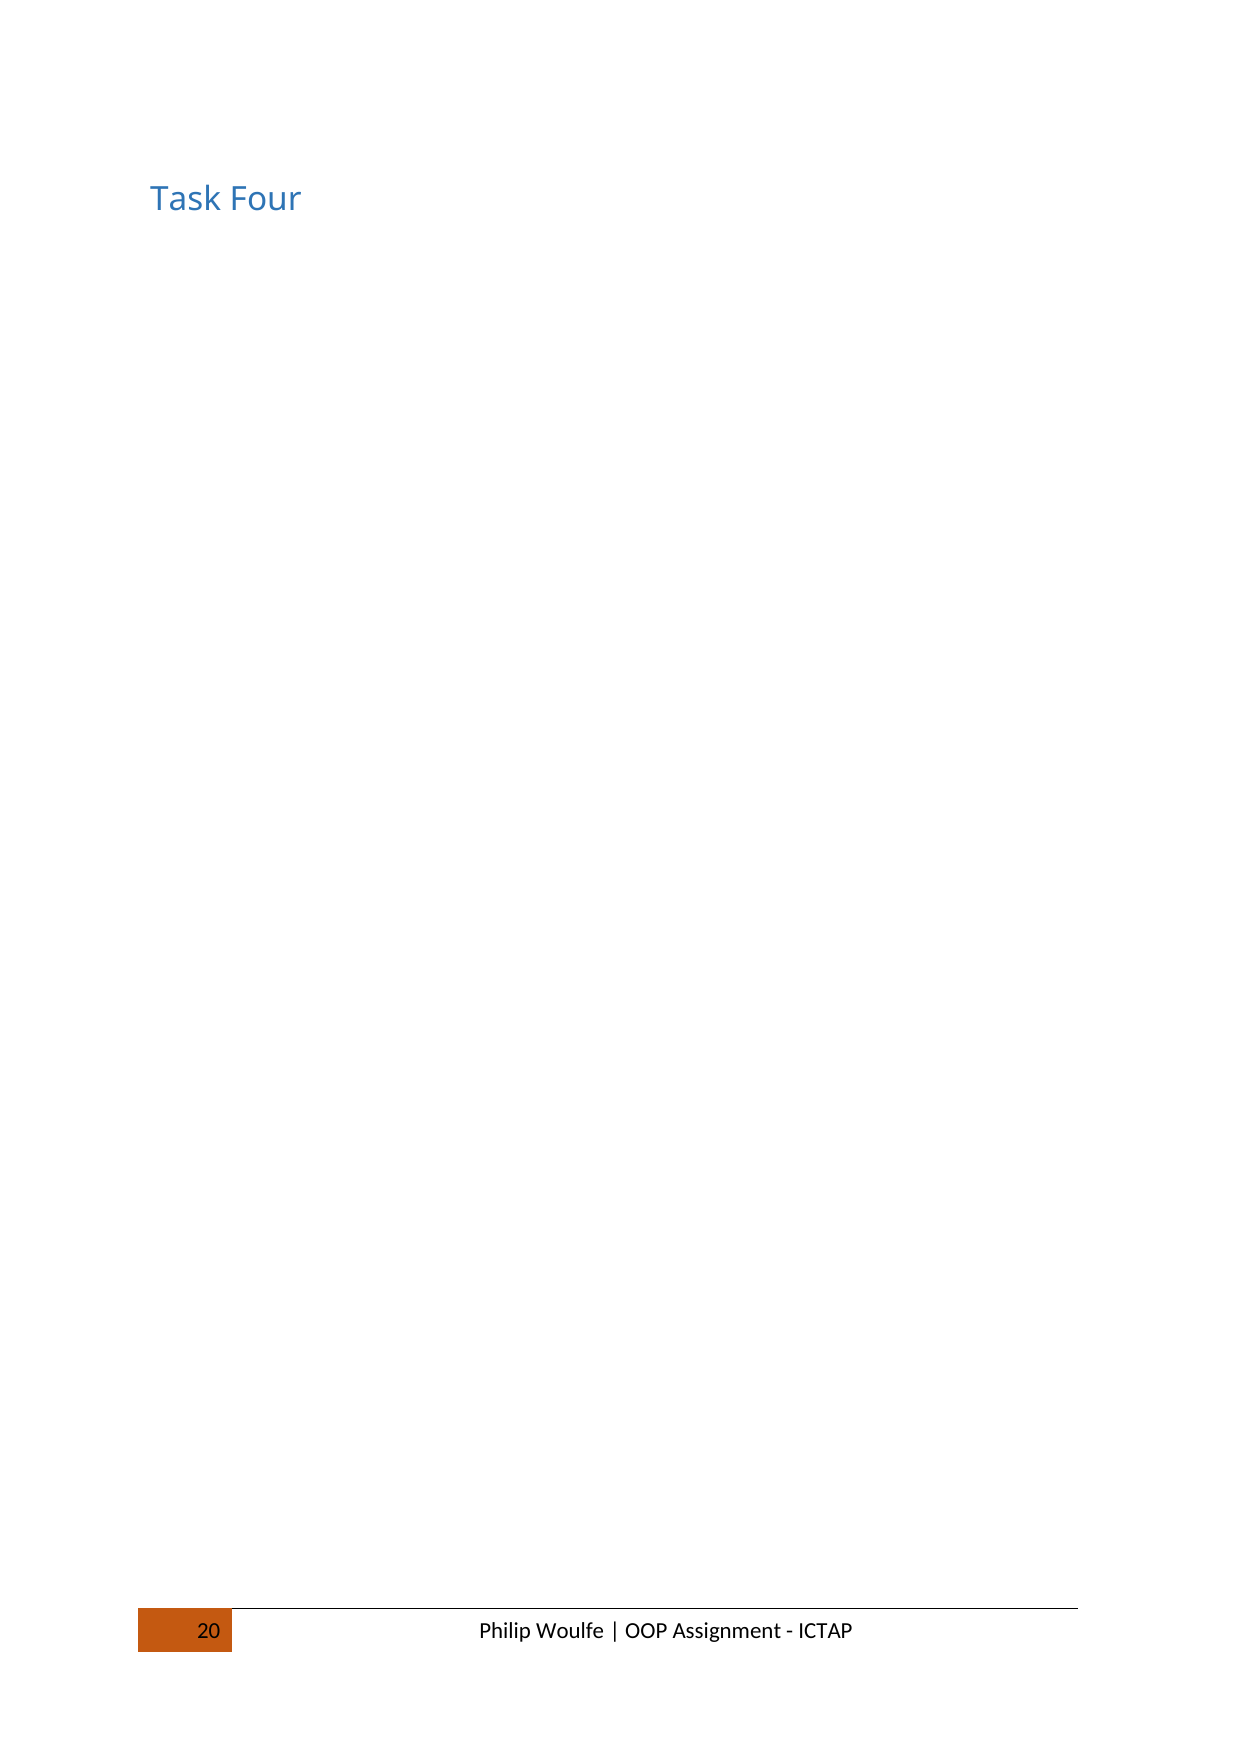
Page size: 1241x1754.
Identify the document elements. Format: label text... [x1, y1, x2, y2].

subtitle Task Four [150, 175, 1090, 220]
